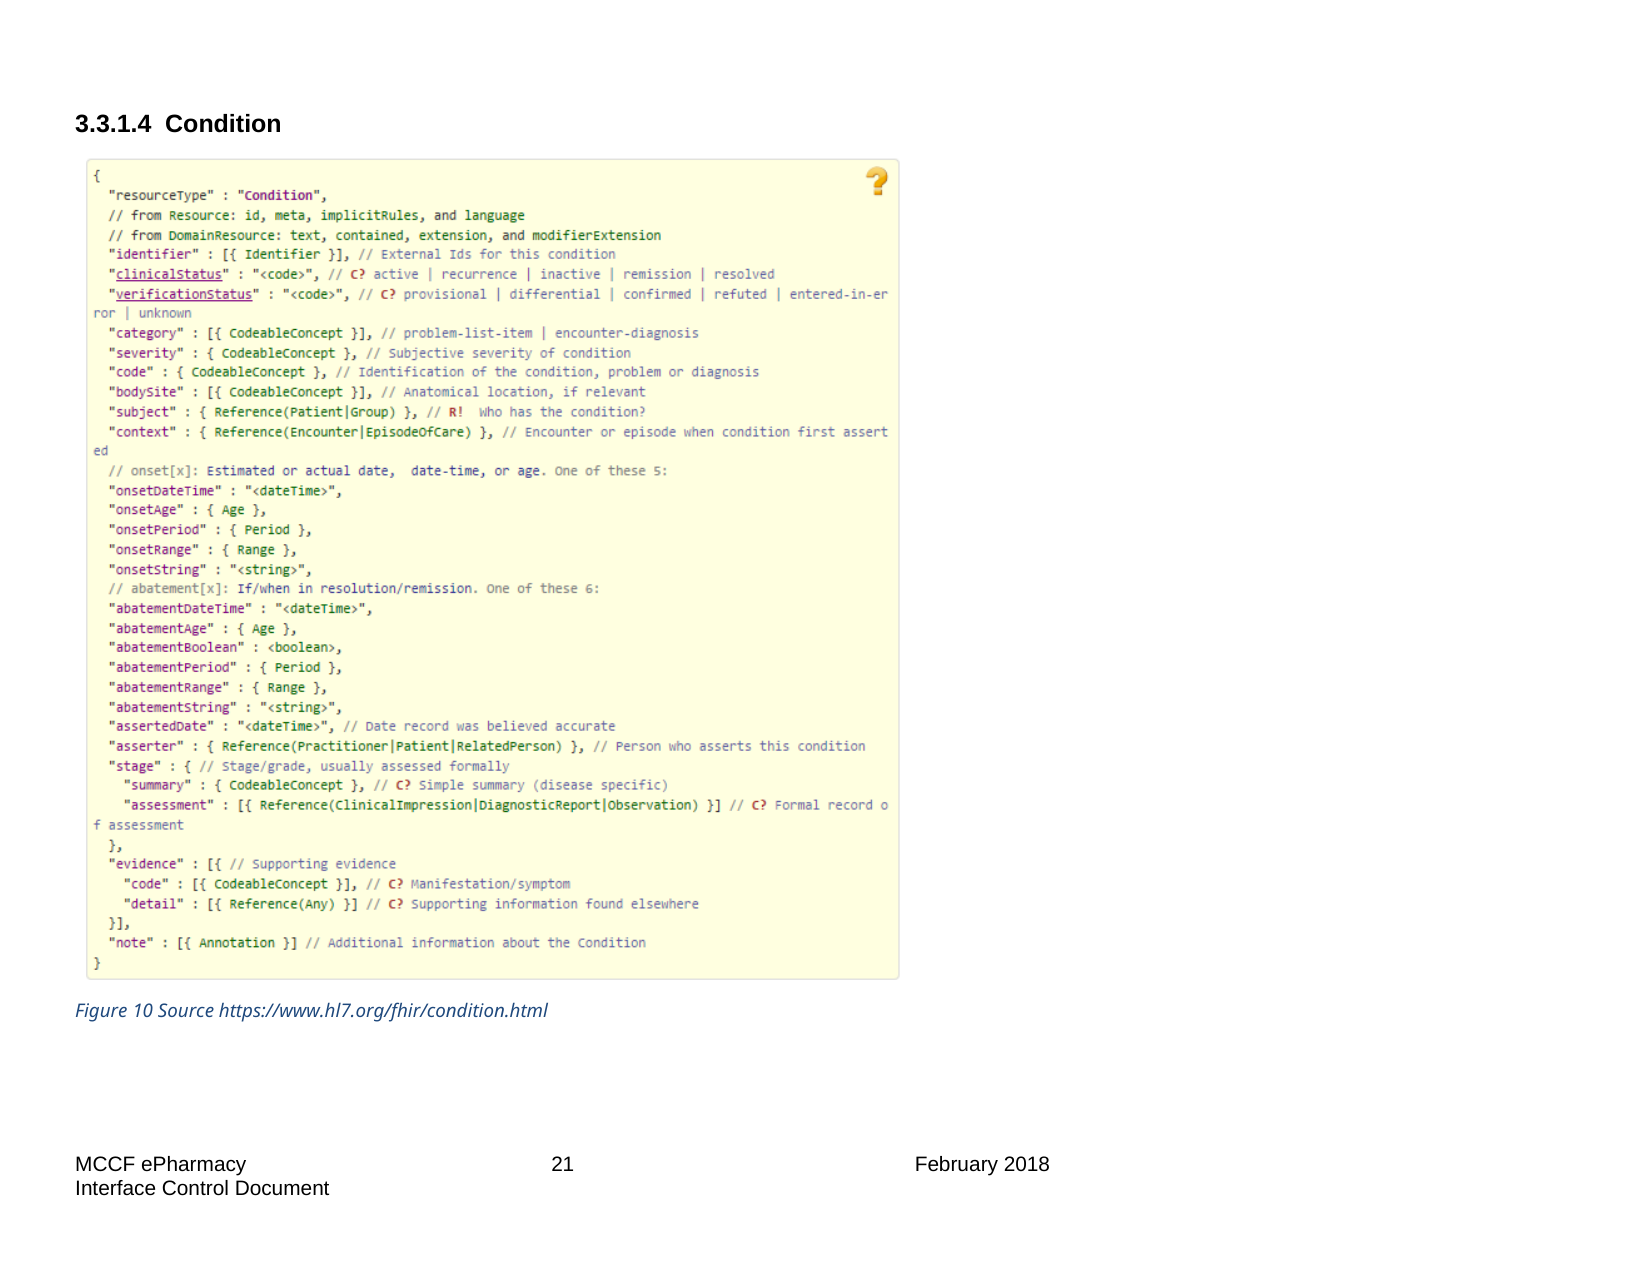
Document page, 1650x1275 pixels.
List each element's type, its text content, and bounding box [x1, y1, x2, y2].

picture [75, 150, 916, 985]
subtitle Condition [75, 109, 1575, 138]
